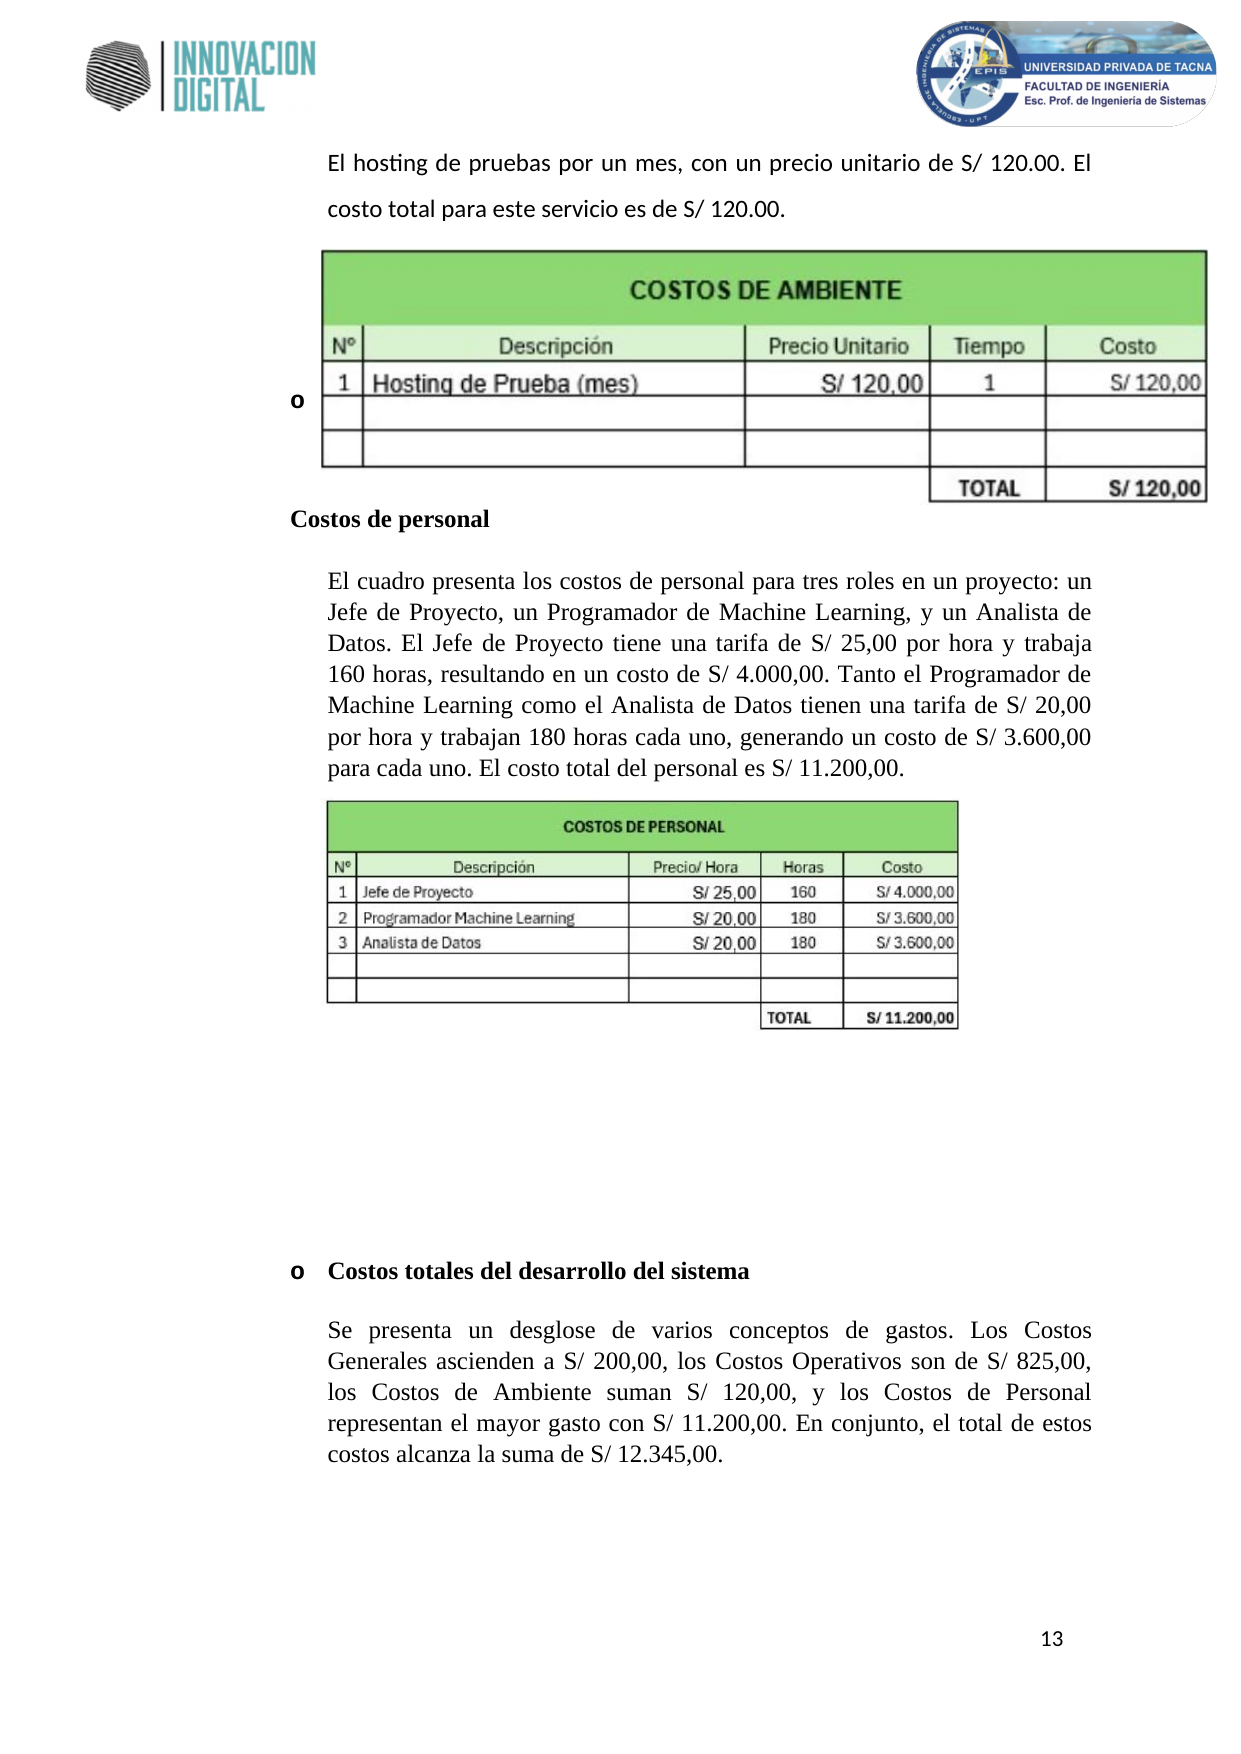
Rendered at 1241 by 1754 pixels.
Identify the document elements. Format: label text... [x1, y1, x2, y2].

text El hosting de pruebas por un mes, con un precio unitario de S/ 120.00. El costo total para este servicio es de S/ 120.00. [327, 148, 1093, 224]
list Costos totales del desarrollo del sistema [290, 1256, 1063, 1287]
picture [916, 21, 1217, 127]
picture [321, 798, 960, 1031]
text Se presenta un desglose de varios conceptos de gastos. Los Costos Generales ascienden a S/ 200,00, los Costos Operativos son de S/ 825,00, los Costos de Ambiente suman S/ 120,00, y los Costos de Personal representan el mayor gasto con S/ 11.200,00. En conjunto, el total de estos costos alcanza la suma de S/ 12.345,00. [327, 1315, 1093, 1468]
picture [321, 249, 1209, 505]
picture [80, 33, 322, 119]
text El cuadro presenta los costos de personal para tres roles en un proyecto: un Jefe de Proyecto, un Programador de Machine Learning, y un Analista de Datos. El Jefe de Proyecto tiene una tarifa de S/ 25,00 por hora y trabaja 160 horas, resultando en un costo de S/ 4.000,00. Tanto el Programador de Machine Learning como el Analista de Datos tienen una tarifa de S/ 20,00 por hora y trabajan 180 horas cada uno, generando un costo de S/ 3.600,00 para cada uno. El costo total del personal es S/ 11.200,00. [327, 566, 1093, 781]
list Costos de personal [290, 385, 1063, 533]
